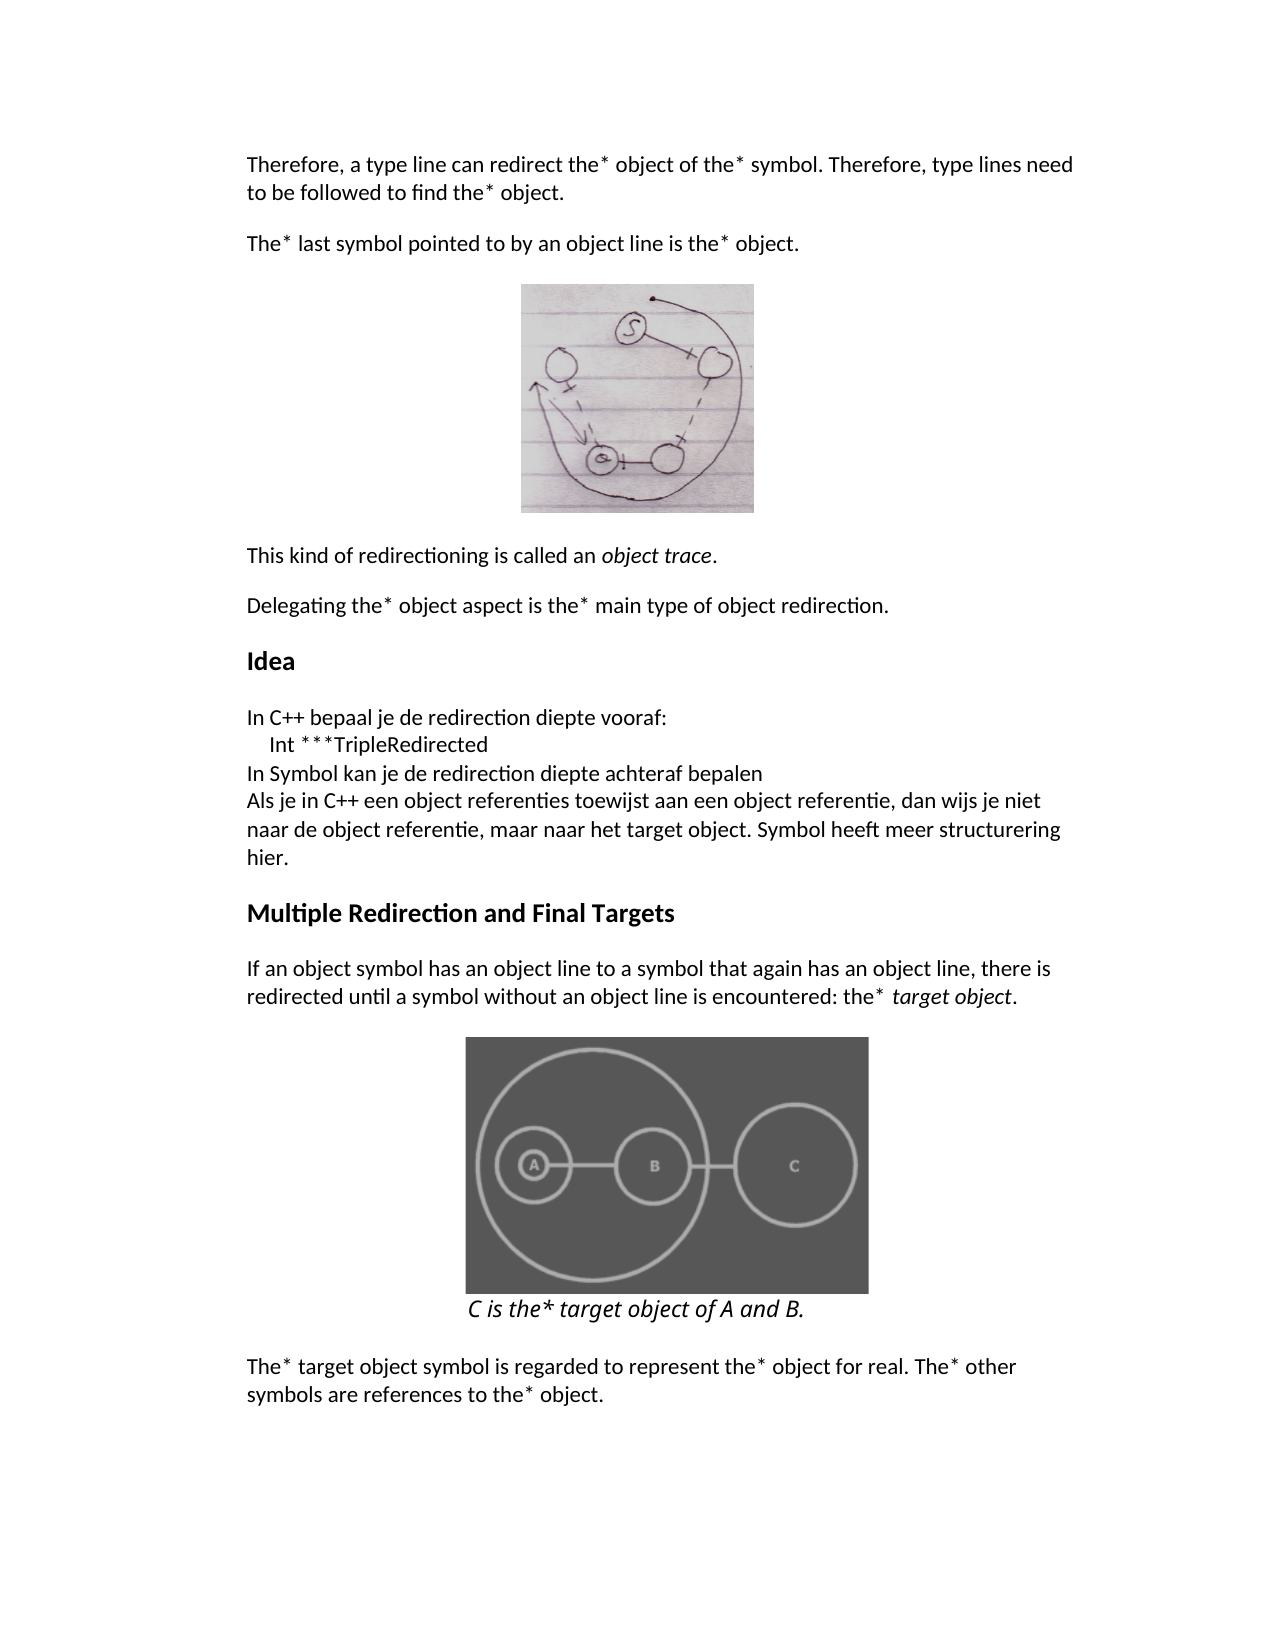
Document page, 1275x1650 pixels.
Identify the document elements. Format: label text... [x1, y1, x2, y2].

text C is the* target object of A and B. [187, 1293, 1088, 1324]
text The* target object symbol is regarded to represent the* object for real. The* other symbols are references to the* object. [247, 1352, 1087, 1408]
text Therefore, a type line can redirect the* object of the* symbol. Therefore, type lines need to be followed to find the* object. [247, 150, 1087, 206]
subtitle Idea [247, 644, 1087, 678]
text Int ***TripleRedirected [247, 731, 1087, 759]
picture [521, 284, 754, 513]
text Delegating the* object aspect is the* main type of object redirection. [247, 592, 1087, 619]
subtitle Multiple Redirection and Final Targets [247, 896, 1087, 929]
text In Symbol kan je de redirection diepte achteraf bepalen [247, 759, 1087, 787]
text Als je in C++ een object referenties toewijst aan een object referentie, dan wijs je niet naar de object referentie, maar naar het target object. Symbol heeft meer structurering hier. [247, 787, 1087, 871]
text In C++ bepaal je de redirection diepte vooraf: [247, 703, 1087, 731]
text The* last symbol pointed to by an object line is the* object. [247, 229, 1087, 257]
text If an object symbol has an object line to a symbol that again has an object line, there is redirected until a symbol without an object line is encountered: the* target object. [247, 954, 1087, 1010]
text This kind of redirectioning is called an object trace. [247, 541, 1087, 569]
picture [465, 1037, 869, 1294]
